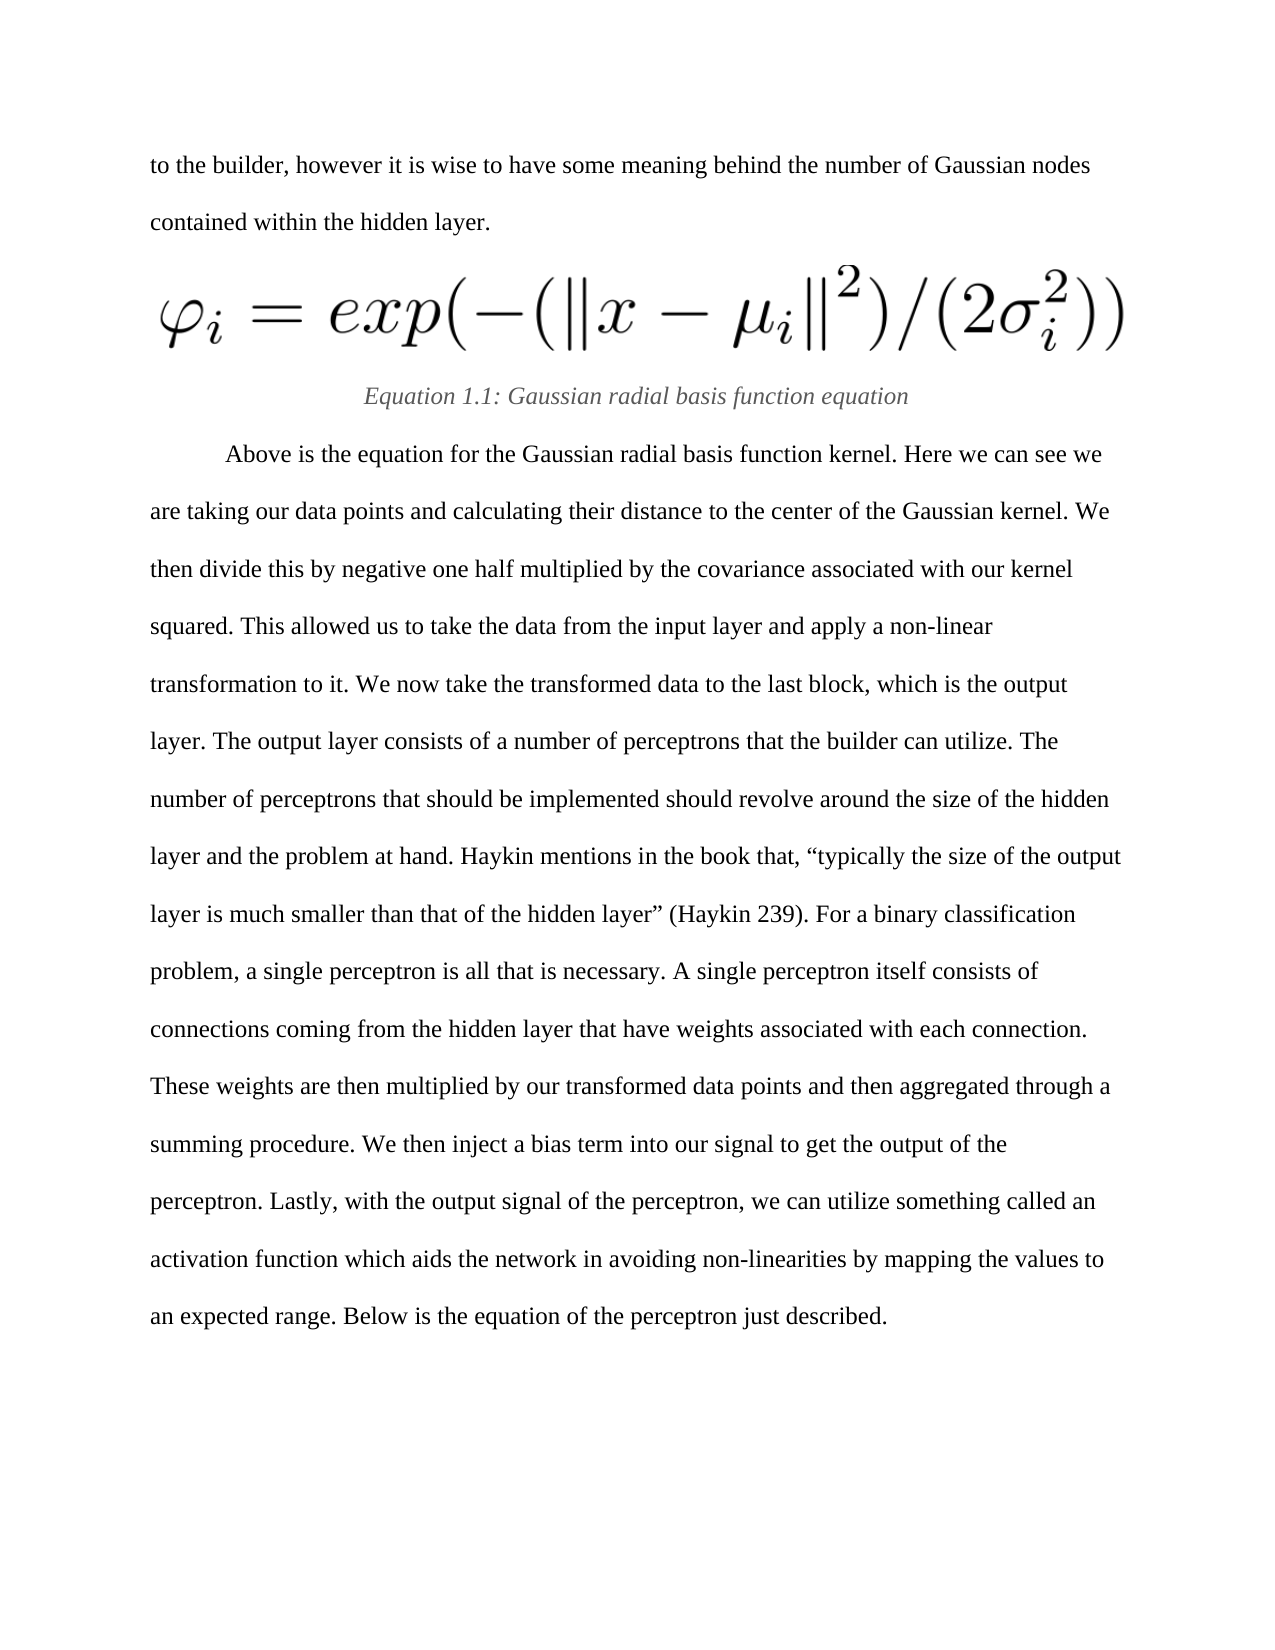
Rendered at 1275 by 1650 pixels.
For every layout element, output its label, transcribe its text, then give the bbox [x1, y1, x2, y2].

text Above is the equation for the Gaussian radial basis function kernel. Here we can see we are taking our data points and calculating their distance to the center of the Gaussian kernel. We then divide this by negative one half multiplied by the covariance associated with our kernel squared. This allowed us to take the data from the input layer and apply a non-linear transformation to it. We now take the transformed data to the last block, which is the output layer. The output layer consists of a number of perceptrons that the builder can utilize. The number of perceptrons that should be implemented should revolve around the size of the hidden layer and the problem at hand. Haykin mentions in the book that, “typically the size of the output layer is much smaller than that of the hidden layer” (Haykin 239). For a binary classification problem, a single perceptron is all that is necessary. A single perceptron itself consists of connections coming from the hidden layer that have weights associated with each connection. These weights are then multiplied by our transformed data points and then aggregated through a summing procedure. We then inject a bias term into our signal to get the output of the perceptron. Lastly, with the output signal of the perceptron, we can utilize something called an activation function which aids the network in avoiding non-linearities by mapping the values to an expected range. Below is the equation of the perceptron just described. [150, 439, 1125, 1330]
picture [150, 265, 1130, 351]
text Equation 1.1: Gaussian radial basis function equation [150, 381, 1125, 410]
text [150, 150, 1125, 236]
